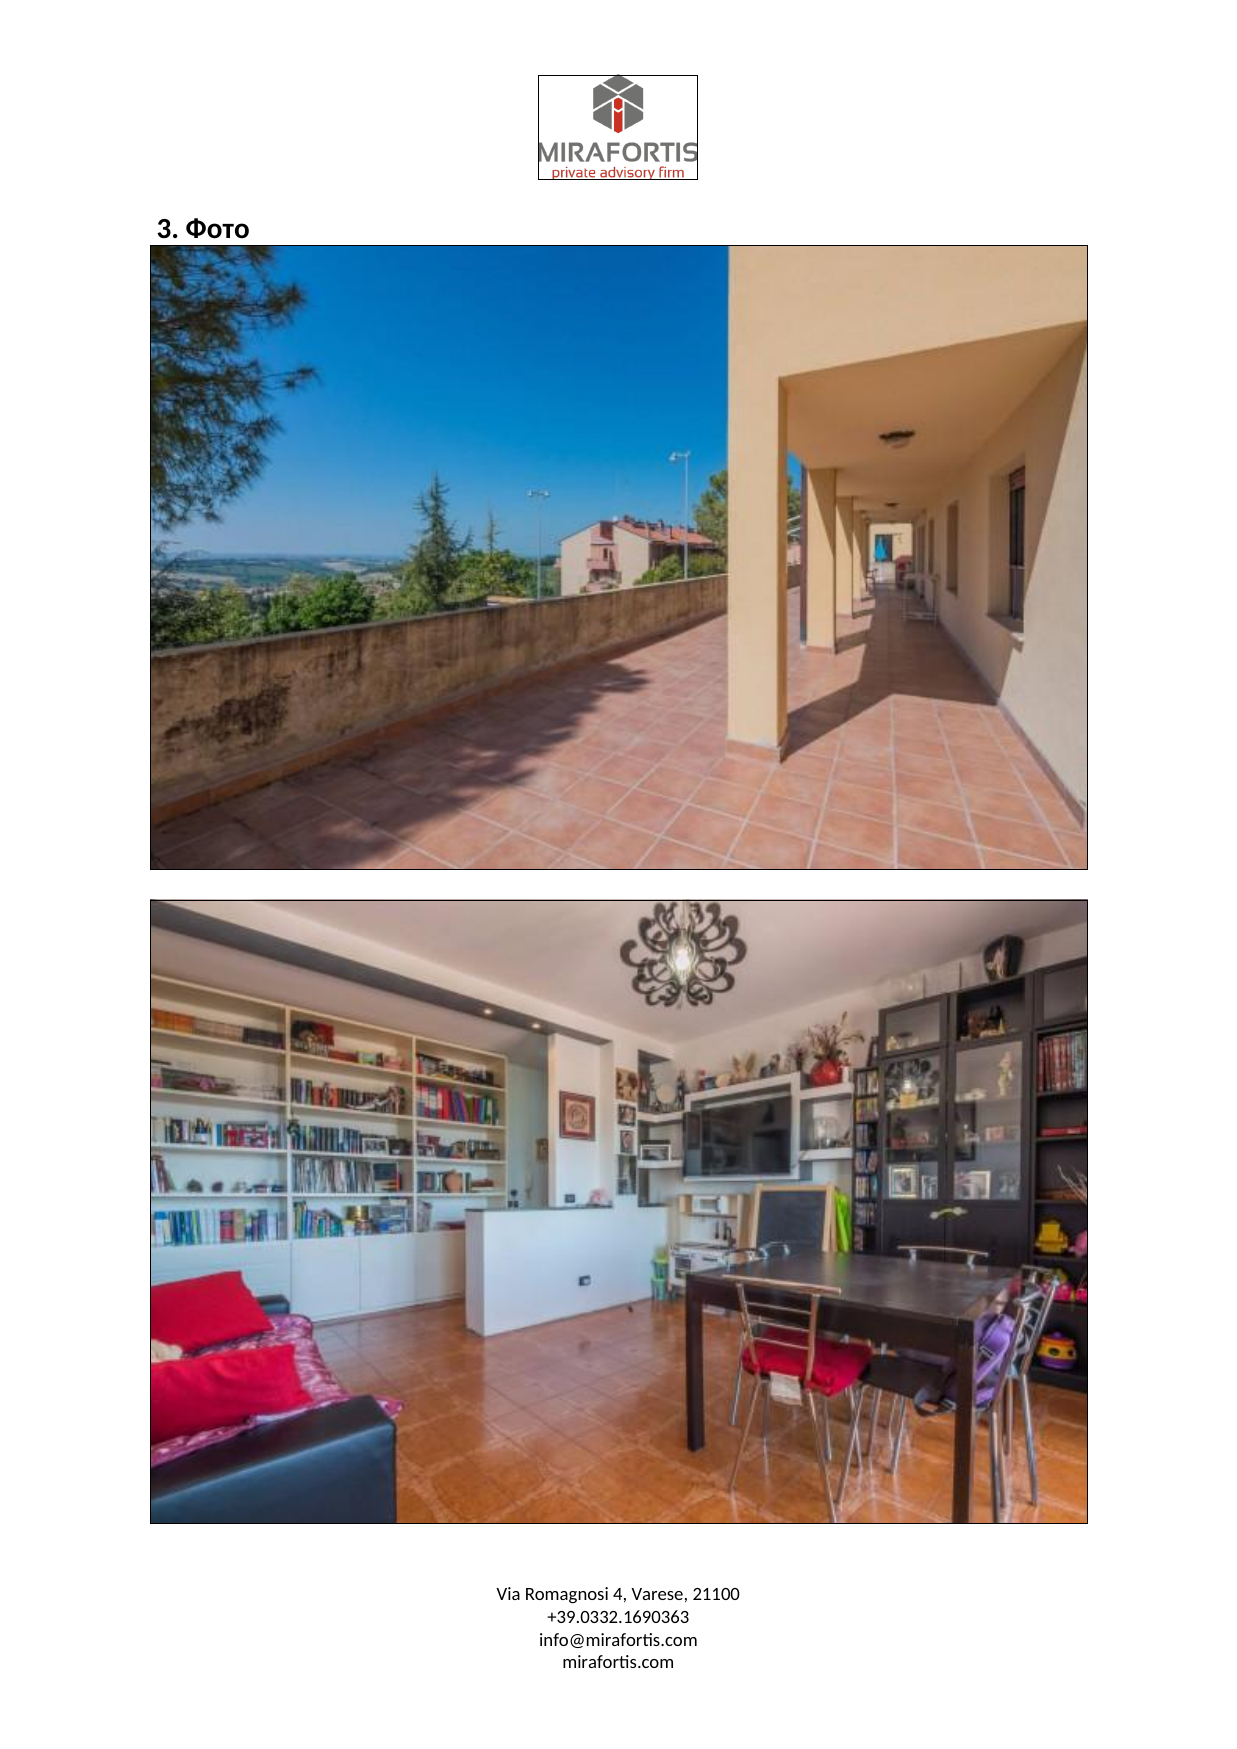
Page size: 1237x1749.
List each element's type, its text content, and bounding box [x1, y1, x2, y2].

picture [151, 901, 1087, 1523]
picture [151, 246, 1087, 869]
text 3. Фото [150, 210, 1086, 245]
picture [539, 76, 697, 179]
